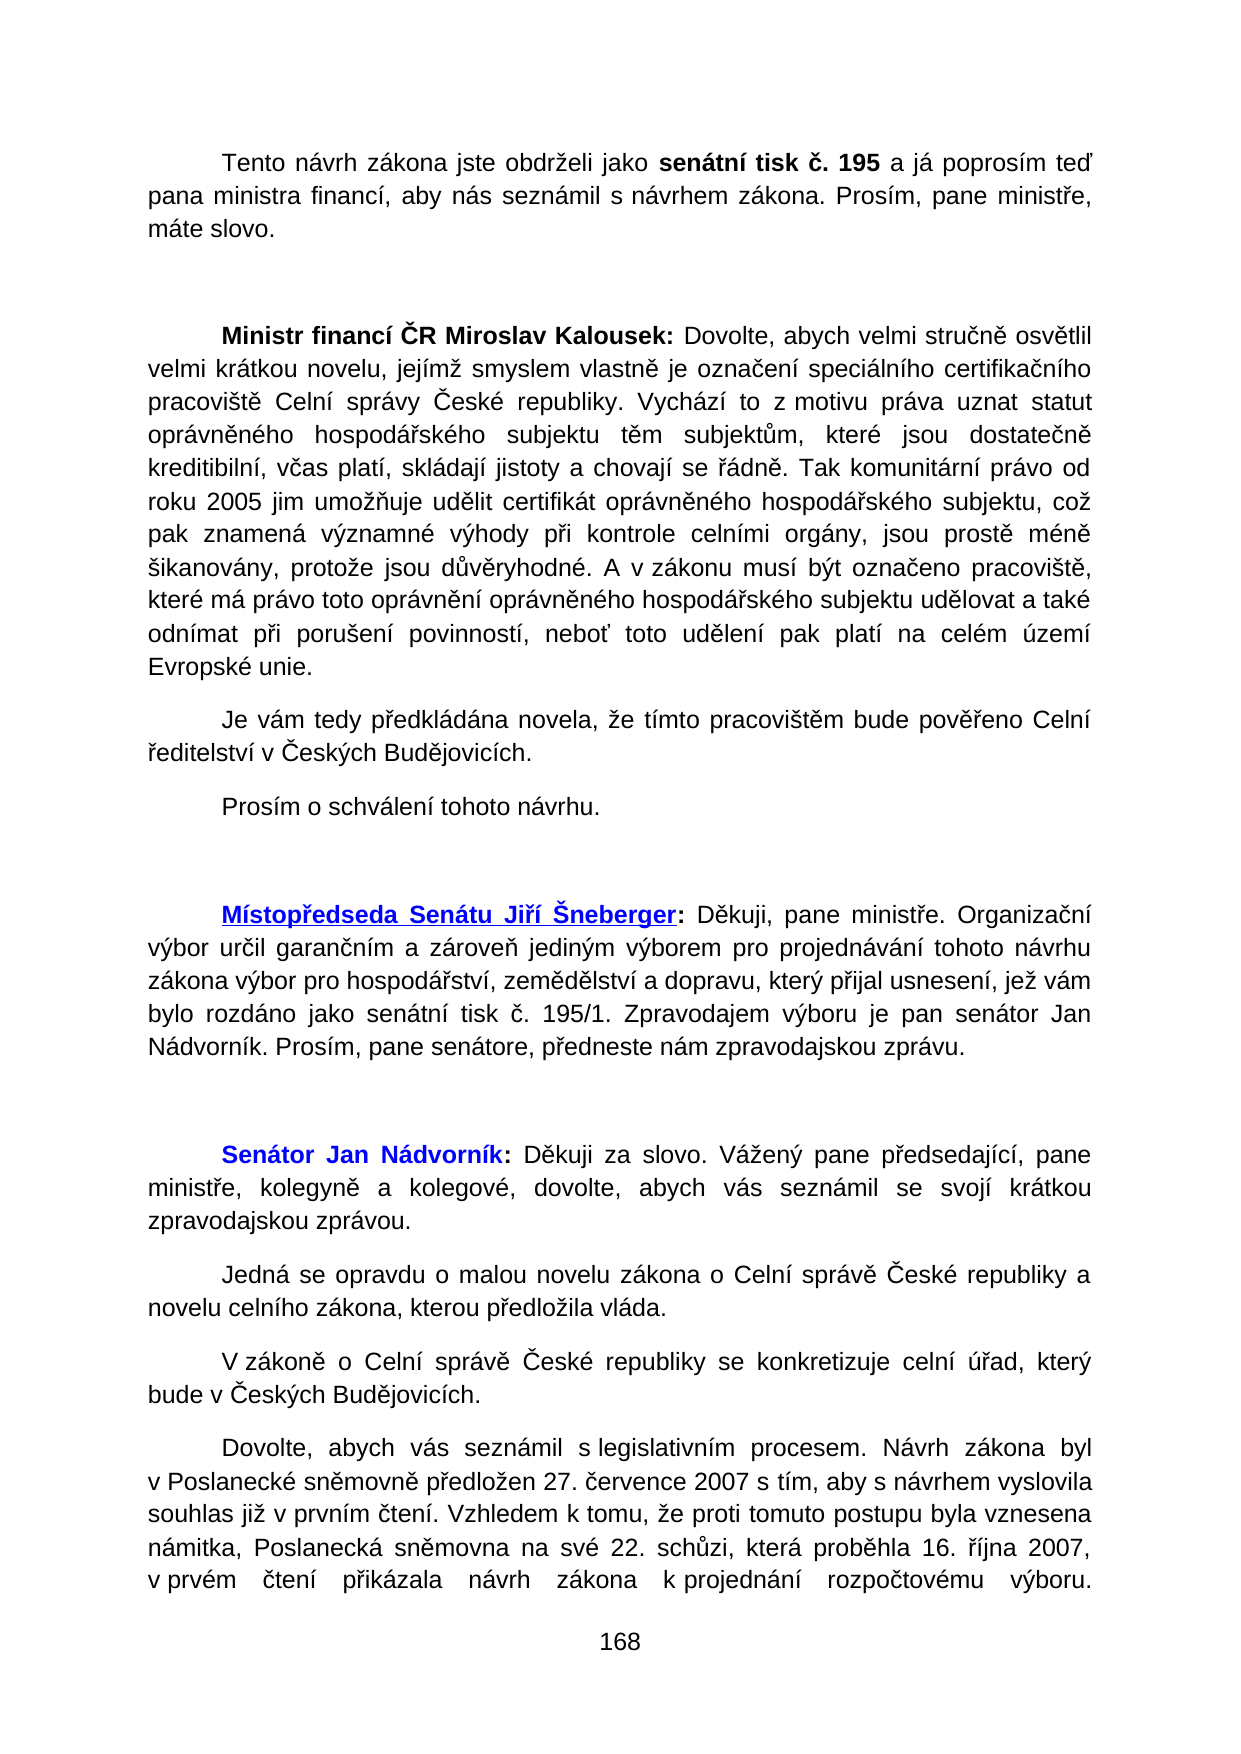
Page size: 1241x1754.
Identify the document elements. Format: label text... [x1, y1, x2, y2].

text Ministr financí ČR Miroslav Kalousek: Dovolte, abych velmi stručně osvětlil velmi krátkou novelu, jejímž smyslem vlastně je označení speciálního certifikačního pracoviště Celní správy České republiky. Vychází to z motivu práva uznat statut oprávněného hospodářského subjektu těm subjektům, které jsou dostatečně kreditibilní, včas platí, skládají jistoty a chovají se řádně. Tak komunitární právo od roku 2005 jim umožňuje udělit certifikát oprávněného hospodářského subjektu, což pak znamená významné výhody při kontrole celními orgány, jsou prostě méně šikanovány, protože jsou důvěryhodné. A v zákonu musí být označeno pracoviště, které má právo toto oprávnění oprávněného hospodářského subjektu udělovat a také odnímat při porušení povinností, neboť toto udělení pak platí na celém území Evropské unie. [148, 321, 1093, 680]
text V zákoně o Celní správě České republiky se konkretizuje celní úřad, který bude v Českých Budějovicích. [148, 1347, 1093, 1408]
text Jedná se opravdu o malou novelu zákona o Celní správě České republiky a novelu celního zákona, kterou předložila vláda. [148, 1260, 1093, 1321]
text Tento návrh zákona jste obdrželi jako senátní tisk č. já poprosím teď pana ministra financí, aby nás seznámil s návrhem zákona. Prosím, pane ministře, máte slovo. [148, 148, 1093, 242]
text Místopředseda Senátu Jiří Šneberger: Děkuji, pane ministře. Organizační výbor určil garančním a zároveň jediným výborem pro projednávání tohoto návrhu zákona výbor pro hospodářství, zemědělství a dopravu, který přijal usnesení, jež vám bylo rozdáno jako senátní tisk č. 195/1. Zpravodajem výboru je pan senátor Jan Nádvorník. Prosím, pane senátore, předneste nám zpravodajskou zprávu. [148, 900, 1093, 1061]
text Je vám tedy předkládána novela, že tímto pracovištěm bude pověřeno Celní ředitelství v Českých Budějovicích. [148, 705, 1093, 767]
text Prosím o schválení tohoto návrhu. [148, 792, 1093, 821]
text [148, 1433, 1093, 1594]
text Senátor Jan Nádvorník: Děkuji za slovo. Vážený pane předsedající, pane ministře, kolegyně a kolegové, dovolte, abych vás seznámil se svojí krátkou zpravodajskou zprávou. [148, 1140, 1093, 1234]
